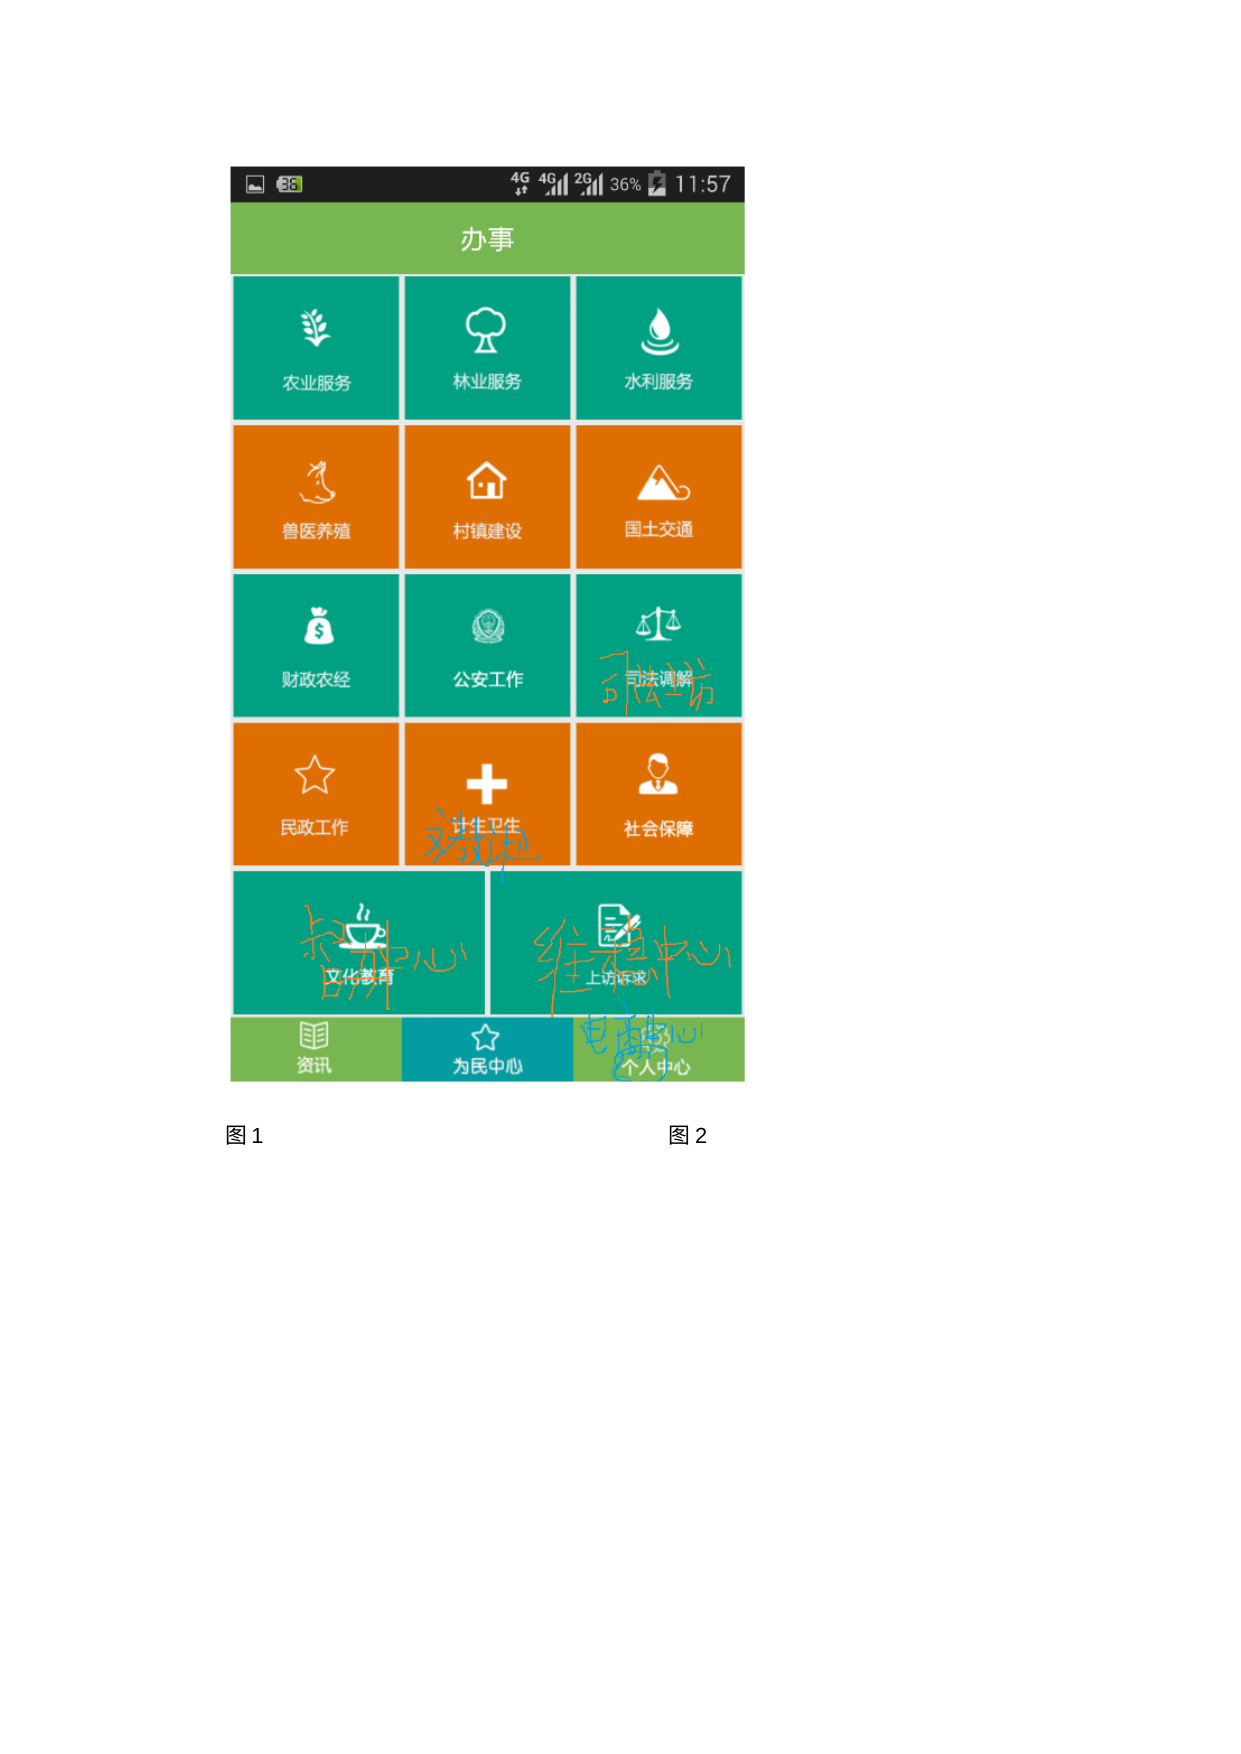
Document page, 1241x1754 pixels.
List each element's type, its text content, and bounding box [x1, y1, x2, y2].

picture [225, 162, 747, 1085]
list 图1 图2 [225, 1118, 1053, 1150]
